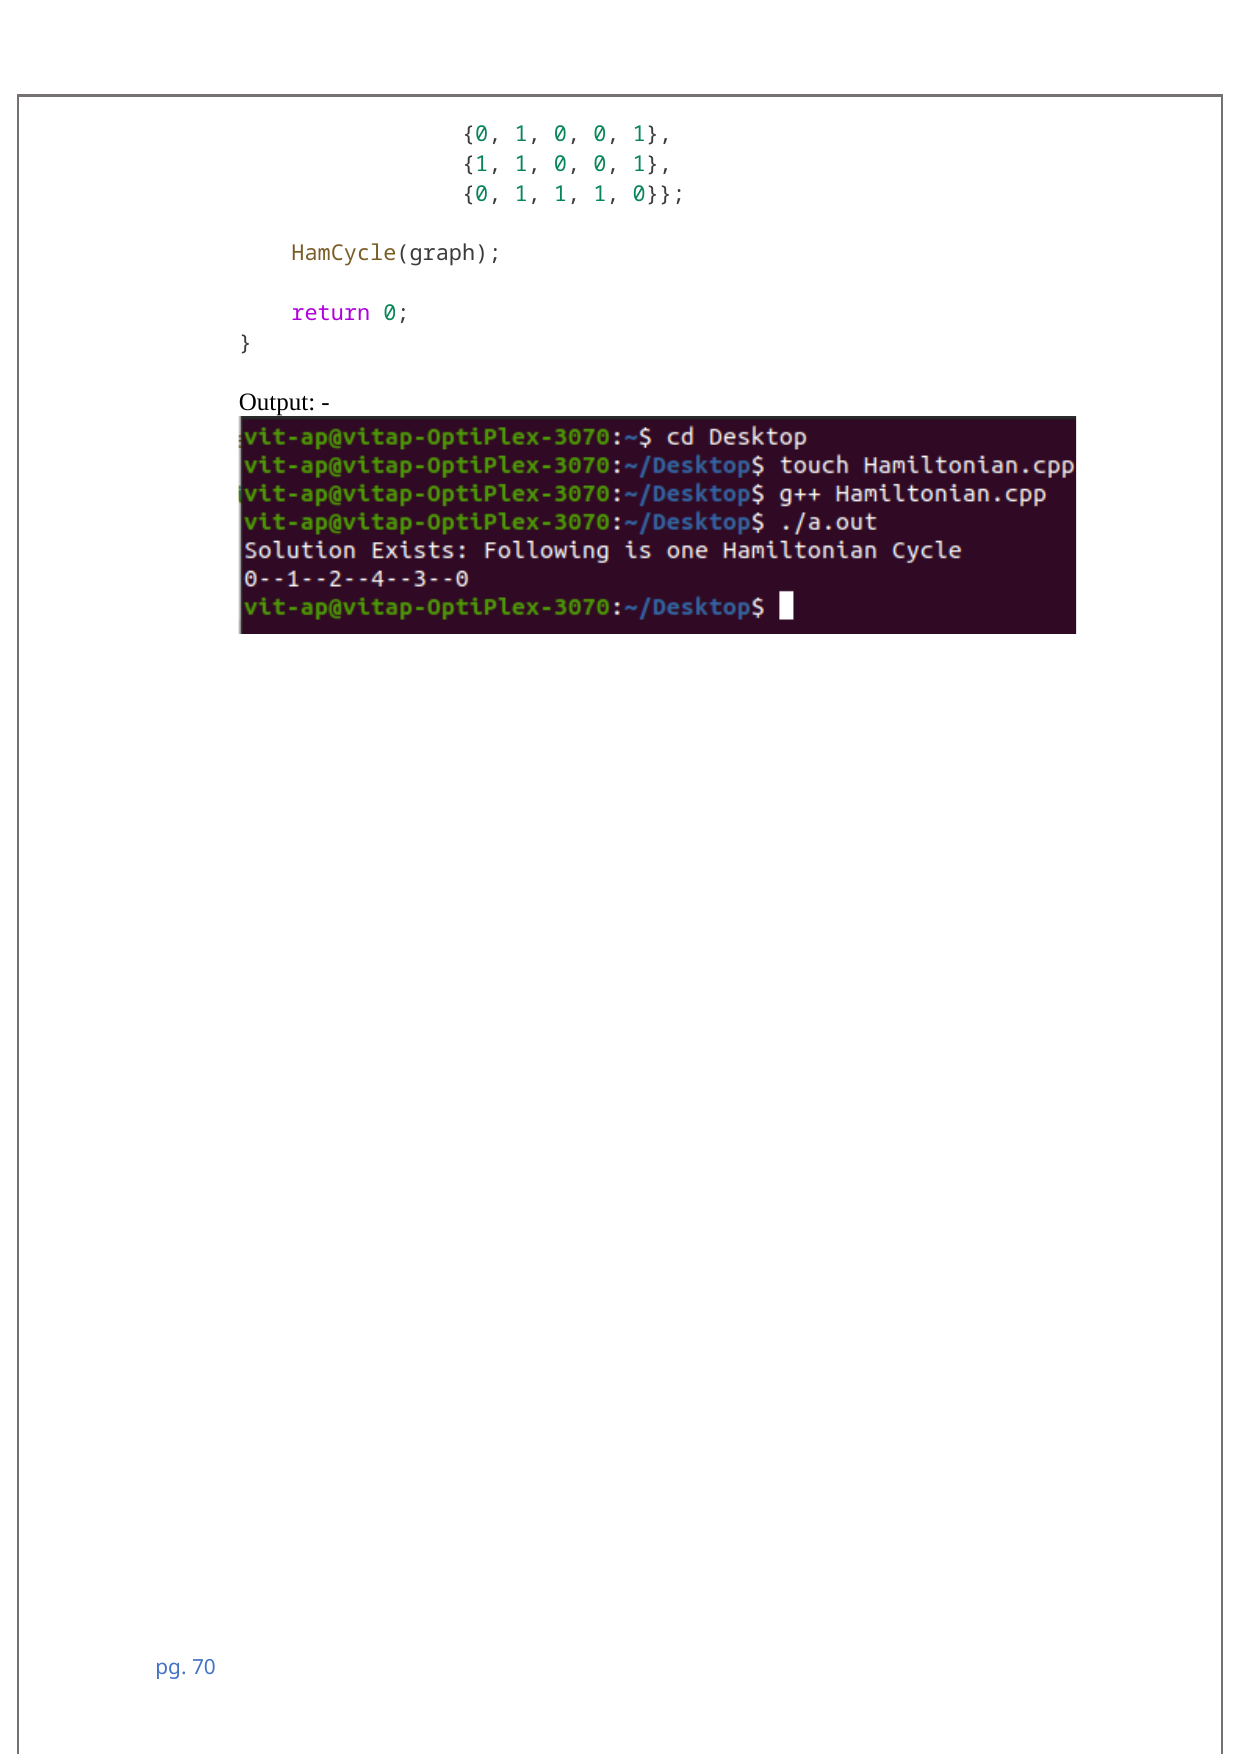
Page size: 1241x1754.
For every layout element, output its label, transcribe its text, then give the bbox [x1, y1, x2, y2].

text return 0; [239, 297, 1090, 327]
text HamCycle(graph); [239, 237, 1090, 267]
text {0, 1, 1, 1, 0}}; [239, 178, 1090, 207]
text {1, 1, 0, 0, 1}, [239, 148, 1090, 178]
text } [239, 327, 1090, 356]
picture [238, 416, 1077, 634]
text {0, 1, 0, 0, 1}, [239, 118, 1090, 148]
